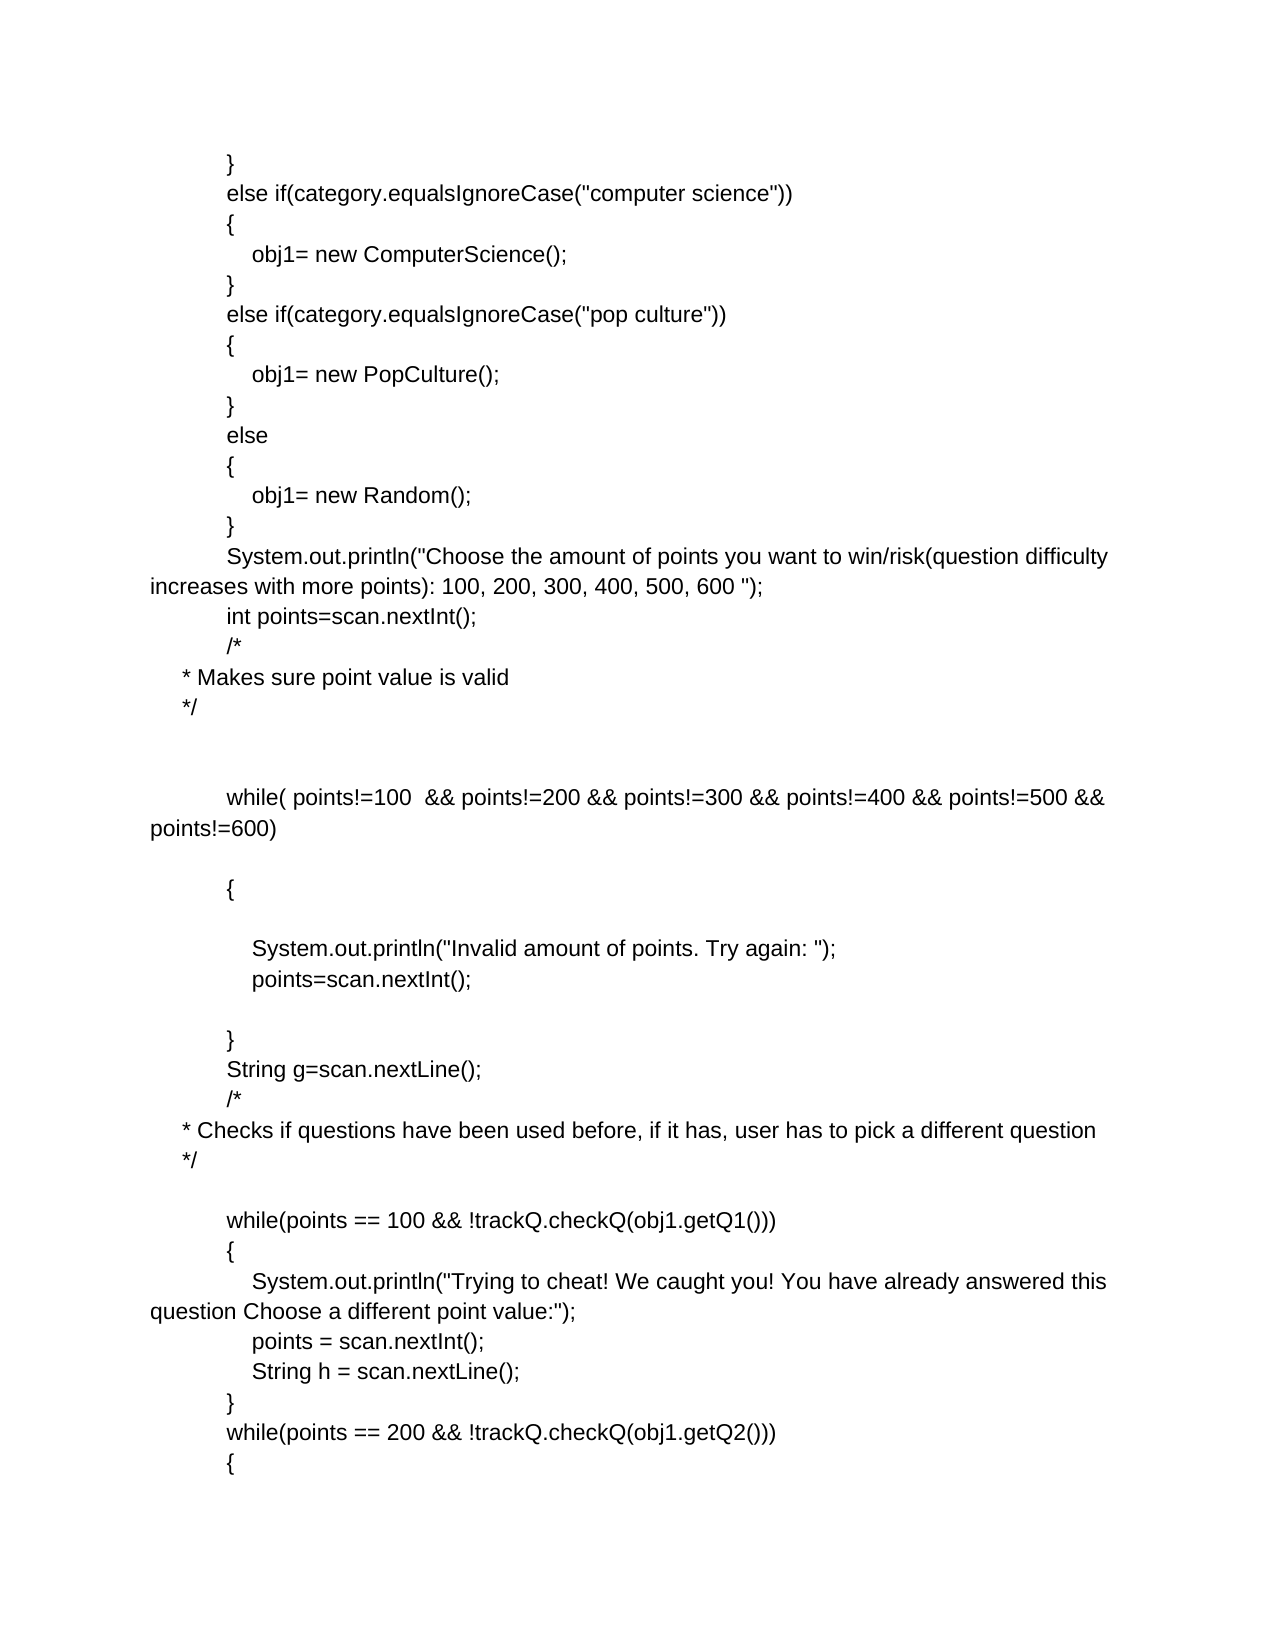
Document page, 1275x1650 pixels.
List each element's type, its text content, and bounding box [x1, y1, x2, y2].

text } [150, 1026, 1125, 1052]
text * Checks if questions have been used before, if it has, user has to pick a different question [150, 1117, 1125, 1143]
text points=scan.nextInt(); [150, 966, 1125, 992]
text String g=scan.nextLine(); [150, 1056, 1125, 1083]
text else if(category.equalsIgnoreCase("computer science")) [150, 180, 1125, 207]
text /* [150, 633, 1125, 660]
text while( points!=100 && points!=200 && points!=300 && points!=400 && points!=500 && points!=600) [150, 784, 1125, 841]
text } [150, 1388, 1125, 1415]
text String h = scan.nextLine(); [150, 1358, 1125, 1385]
text /* [150, 1086, 1125, 1113]
text int points=scan.nextInt(); [150, 603, 1125, 629]
text { [150, 875, 1125, 901]
text { [150, 210, 1125, 237]
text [150, 1268, 1125, 1324]
text obj1= new PopCulture(); [150, 361, 1125, 388]
text points = scan.nextInt(); [150, 1328, 1125, 1354]
text System.out.println("Choose the amount of points you want to win/risk(question difficulty increases with more points): 100, 200, 300, 400, 500, 600 "); [150, 543, 1125, 599]
text while(points == 200 && !trackQ.checkQ(obj1.getQ2())) [150, 1419, 1125, 1445]
text obj1= new Random(); [150, 482, 1125, 509]
text } [150, 271, 1125, 297]
text { [150, 1449, 1125, 1475]
text System.out.println("Invalid amount of points. Try again: "); [150, 935, 1125, 962]
text while(points == 100 && !trackQ.checkQ(obj1.getQ1())) [150, 1207, 1125, 1234]
text } [150, 512, 1125, 539]
text * Makes sure point value is valid [150, 663, 1125, 690]
text { [150, 331, 1125, 358]
text */ [150, 694, 1125, 720]
text */ [150, 1147, 1125, 1173]
text { [150, 1237, 1125, 1264]
text obj1= new ComputerScience(); [150, 241, 1125, 267]
text } [150, 392, 1125, 418]
text { [150, 452, 1125, 478]
text } [150, 150, 1125, 176]
text else if(category.equalsIgnoreCase("pop culture")) [150, 301, 1125, 327]
text else [150, 422, 1125, 448]
